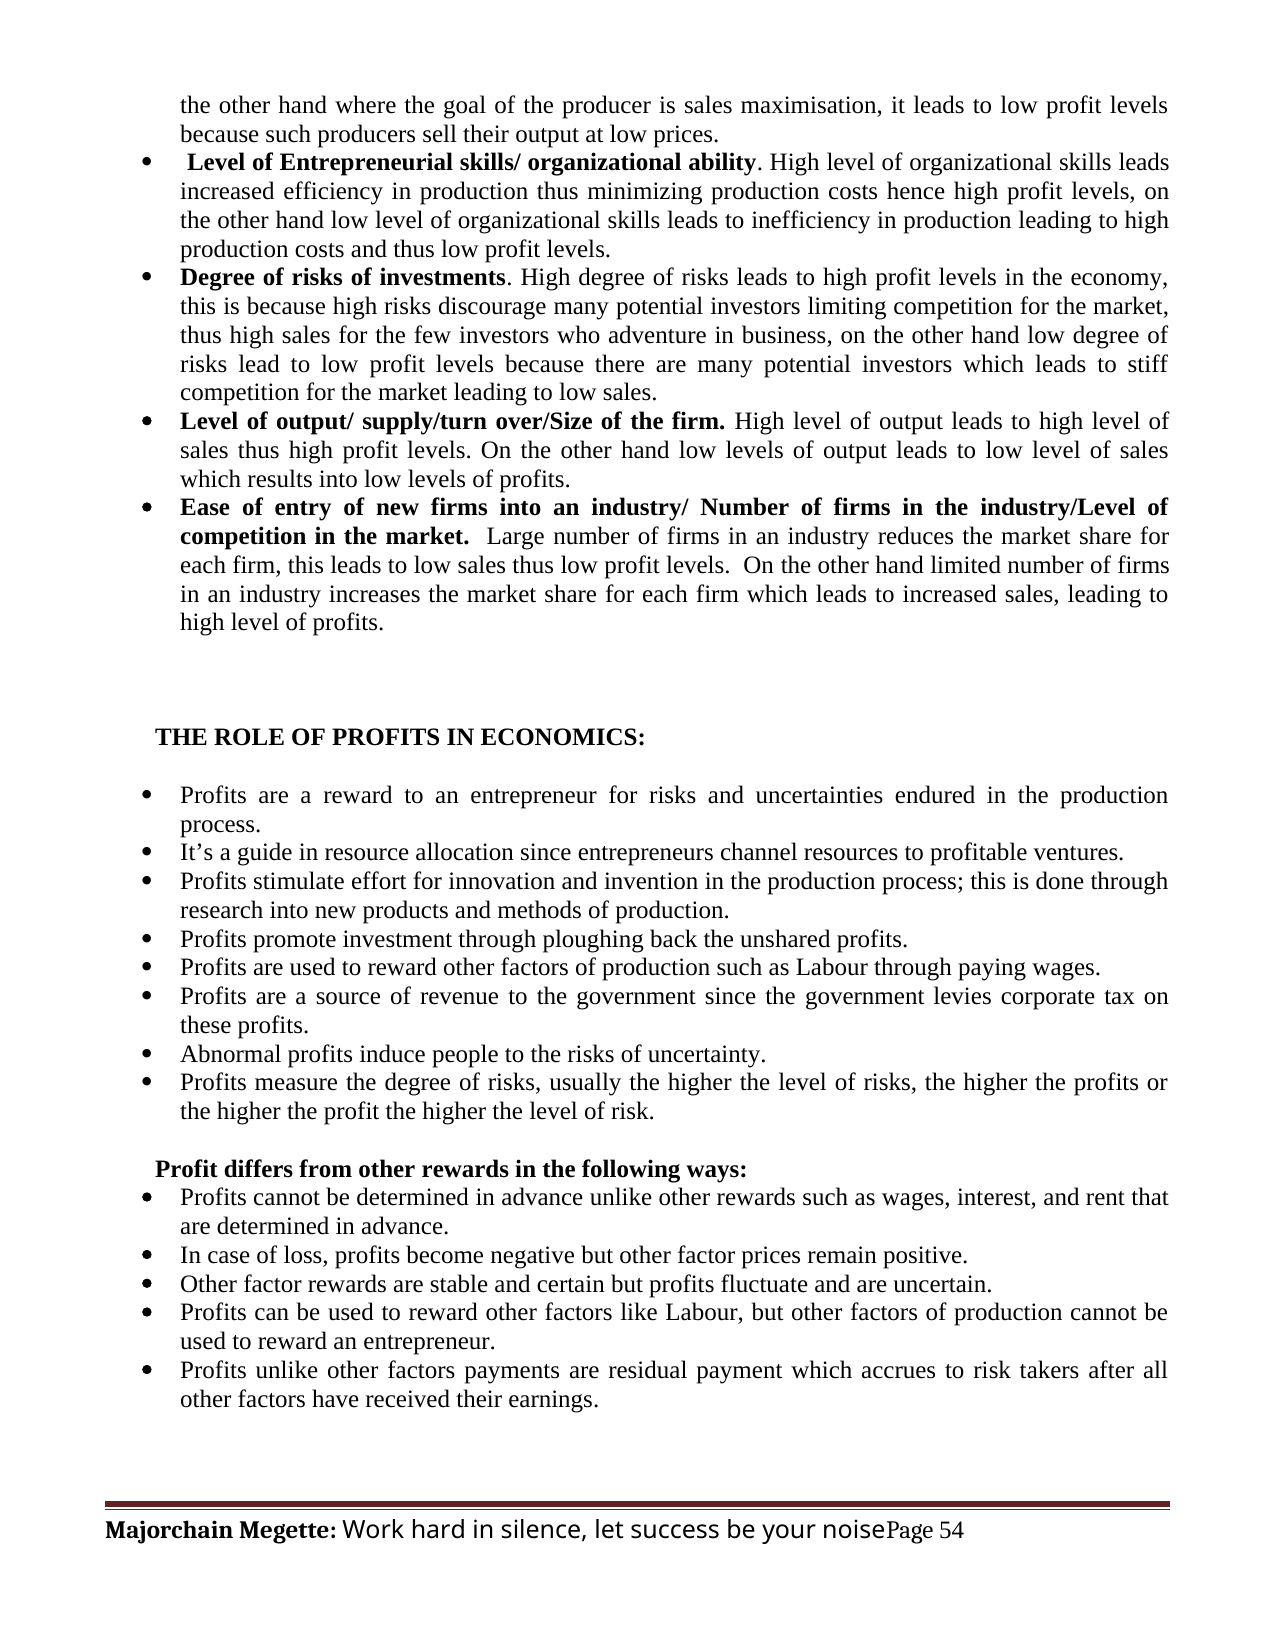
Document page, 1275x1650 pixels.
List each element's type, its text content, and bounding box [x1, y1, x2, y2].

text THE ROLE OF PROFITS IN ECONOMICS: [105, 722, 1170, 751]
list Degree of risks of investments. High degree of risks leads to high profit levels in the economy, this is because high risks discourage many potential investors limiting competition for the market, thus high sales for the few investors who adventure in business, on the other hand low degree of risks lead to low profit levels because there are many potential investors which leads to stiff competition for the market leading to low sales. [142, 262, 1170, 406]
list Profits measure the degree of risks, usually the higher the level of risks, the higher the profits or the higher the profit the higher the level of risk. [142, 1067, 1170, 1125]
list Profits unlike other factors payments are residual payment which accrues to risk takers after all other factors have received their earnings. [142, 1355, 1170, 1412]
list Abnormal profits induce people to the risks of uncertainty. [142, 1039, 1170, 1067]
list It’s a guide in resource allocation since entrepreneurs channel resources to profitable ventures. [142, 837, 1170, 866]
text Profit differs from other rewards in the following ways: [105, 1154, 1170, 1182]
list Profits are a source of revenue to the government since the government levies corporate tax on these profits. [142, 981, 1170, 1039]
list Profits cannot be determined in advance unlike other rewards such as wages, interest, and rent that are determined in advance. [142, 1182, 1170, 1240]
list Ease of entry of new firms into an industry/ Number of firms in the industry/Level of competition in the market. Large number of firms in an industry reduces the market share for each firm, this leads to low sales thus low profit levels. On the other hand limited number of firms in an industry increases the market share for each firm which leads to increased sales, leading to high level of profits. [142, 492, 1170, 636]
list Level of Entrepreneurial skills/ organizational ability. High level of organizational skills leads increased efficiency in production thus minimizing production costs hence high profit levels, on the other hand low level of organizational skills leads to inefficiency in production leading to high production costs and thus low profit levels. [142, 147, 1170, 262]
list Other factor rewards are stable and certain but profits fluctuate and are uncertain. [142, 1269, 1170, 1297]
list Profits are a reward to an entrepreneur for risks and uncertainties endured in the production process. [142, 780, 1170, 837]
list Profits stimulate effort for innovation and invention in the production process; this is done through research into new products and methods of production. [142, 866, 1170, 924]
list In case of loss, profits become negative but other factor prices remain positive. [142, 1240, 1170, 1269]
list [142, 90, 1170, 147]
list Level of output/ supply/turn over/Size of the firm. High level of output leads to high level of sales thus high profit levels. On the other hand low levels of output leads to low level of sales which results into low levels of profits. [142, 406, 1170, 492]
list Profits can be used to reward other factors like Labour, but other factors of production cannot be used to reward an entrepreneur. [142, 1297, 1170, 1355]
list Profits promote investment through ploughing back the unshared profits. [142, 924, 1170, 952]
list Profits are used to reward other factors of production such as Labour through paying wages. [142, 952, 1170, 981]
